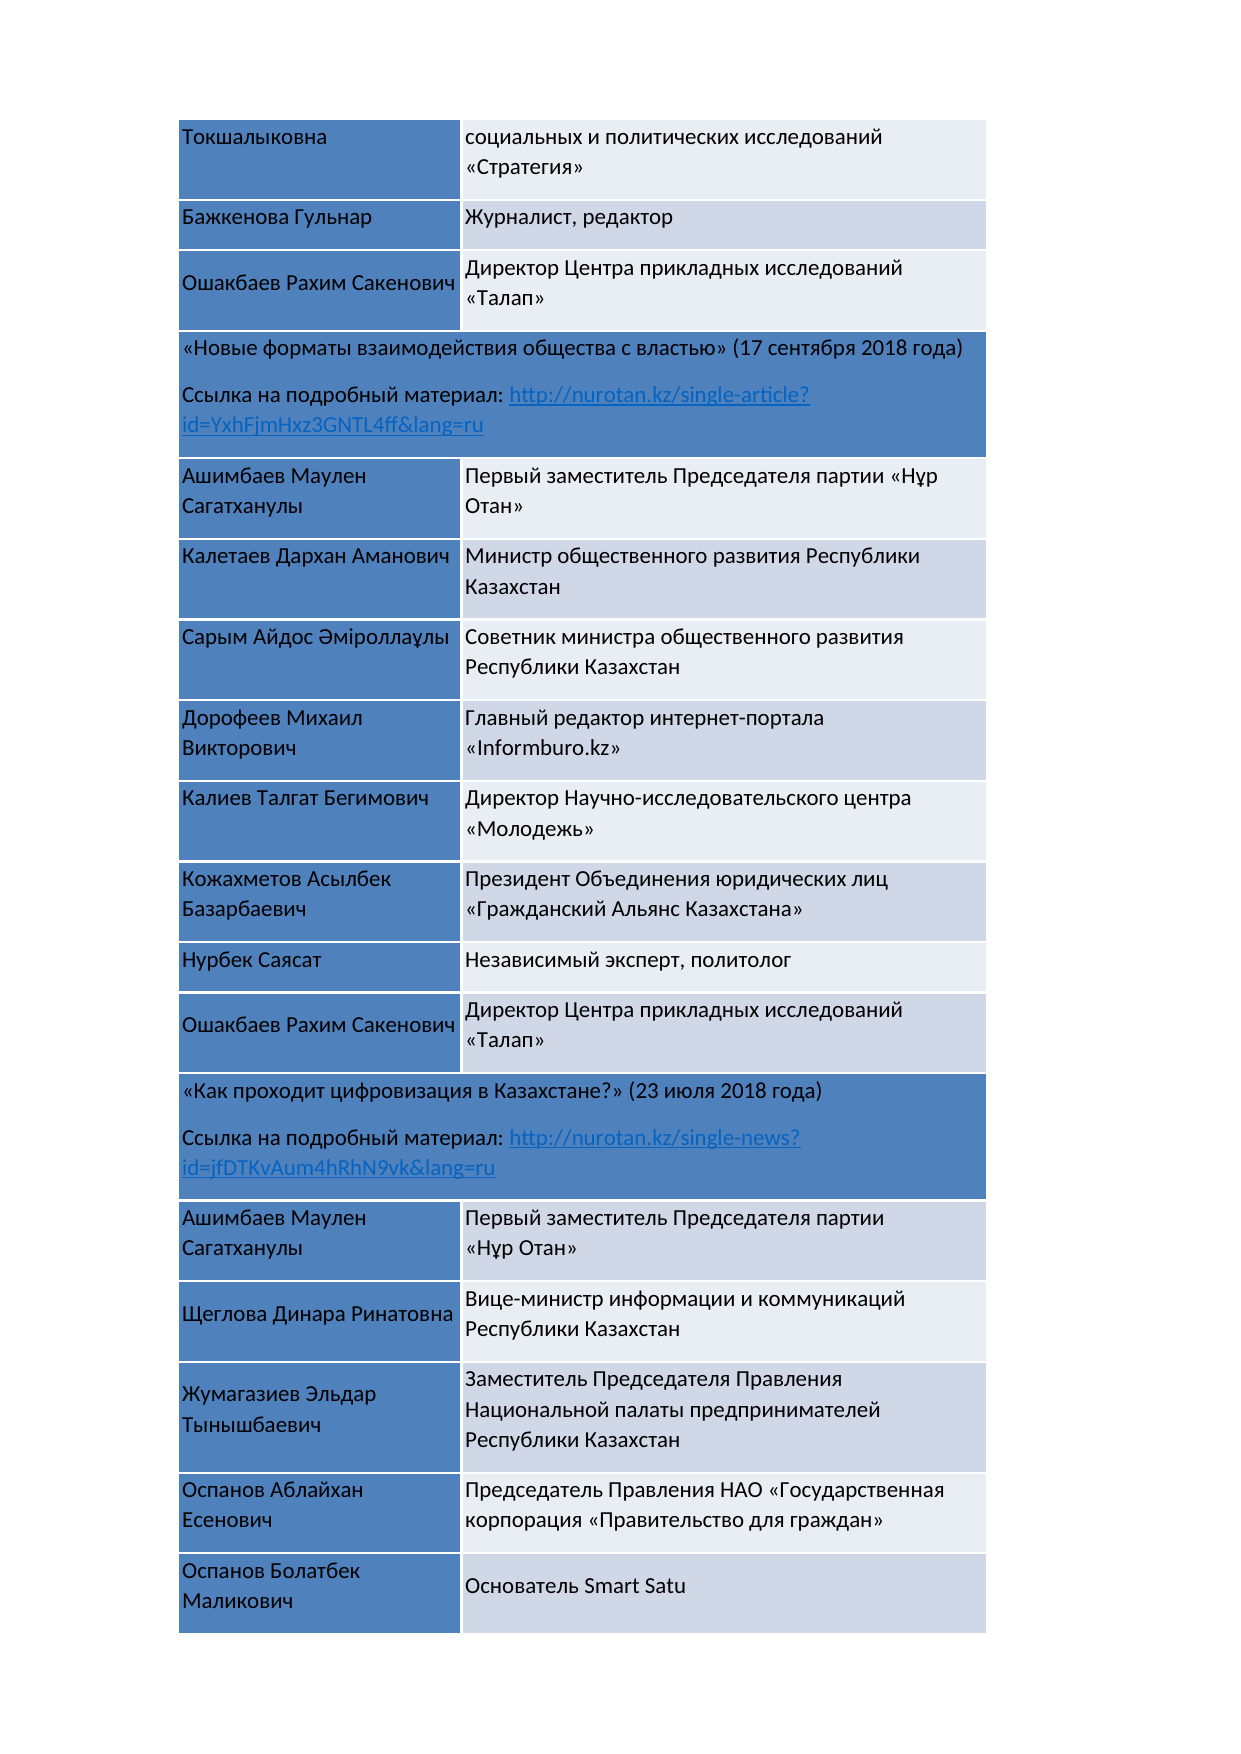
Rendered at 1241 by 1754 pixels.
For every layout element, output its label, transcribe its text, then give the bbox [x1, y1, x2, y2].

table_cell Советник министра общественного развития Республики Казахстан [463, 621, 986, 699]
table_cell Президент Объединения юридических лиц «Гражданский Альянс Казахстана» [463, 863, 986, 941]
table_cell Журналист, редактор [463, 201, 986, 249]
table_cell Бажкенова Гульнар [179, 201, 460, 249]
table_cell Директор Центра прикладных исследований «Талап» [463, 251, 986, 330]
table_cell Первый заместитель Председателя партии «Нұр Отан» [463, 459, 986, 538]
table_cell Щеглова Динара Ринатовна [179, 1282, 460, 1361]
table_cell «Как проходит цифровизация в Казахстане?» (23 июля 2018 года) Ссылка на подробный материал: http://nurotan.kz/single-news?id=jfDTKvAum4hRhN9vk&lang=ru [179, 1074, 986, 1199]
table_cell Оспанов Болатбек Маликович [179, 1554, 460, 1633]
table_cell Калетаев Дархан Аманович [179, 540, 460, 618]
table_cell Калиев Талгат Бегимович [179, 782, 460, 860]
table_cell Директор Научно-исследовательского центра «Молодежь» [463, 782, 986, 860]
table_cell Первый заместитель Председателя партии «Нұр Отан» [463, 1202, 986, 1280]
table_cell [463, 120, 986, 199]
table_cell Главный редактор интернет-портала «Informburo.kz» [463, 701, 986, 780]
table_cell Независимый эксперт, политолог [463, 943, 986, 991]
table_cell Вице-министр информации и коммуникаций Республики Казахстан [463, 1282, 986, 1361]
table_cell Министр общественного развития Республики Казахстан [463, 540, 986, 618]
table_cell Нурбек Саясат [179, 943, 460, 991]
table_cell «Новые форматы взаимодействия общества с властью» (17 сентября 2018 года) Ссылка на подробный материал: http://nurotan.kz/single-article?id=YxhFjmHxz3GNTL4ff&lang=ru [179, 332, 986, 457]
table_cell Ошакбаев Рахим Сакенович [179, 994, 460, 1072]
table_cell Дорофеев Михаил Викторович [179, 701, 460, 780]
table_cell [179, 120, 460, 199]
table_cell Ашимбаев Маулен Сагатханулы [179, 1202, 460, 1280]
table_cell Заместитель Председателя Правления Национальной палаты предпринимателей Республики Казахстан [463, 1363, 986, 1472]
table_cell Сарым Айдос Әміроллаұлы [179, 621, 460, 699]
table_cell Ошакбаев Рахим Сакенович [179, 251, 460, 330]
table_cell Жумагазиев Эльдар Тынышбаевич [179, 1363, 460, 1472]
table_cell Председатель Правления НАО «Государственная корпорация «Правительство для граждан» [463, 1474, 986, 1552]
table_cell Основатель Smart Satu [463, 1554, 986, 1633]
table_cell Оспанов Аблайхан Есенович [179, 1474, 460, 1552]
table_cell Ашимбаев Маулен Сагатханулы [179, 459, 460, 538]
table_cell Кожахметов Асылбек Базарбаевич [179, 863, 460, 941]
table_cell Директор Центра прикладных исследований «Талап» [463, 994, 986, 1072]
